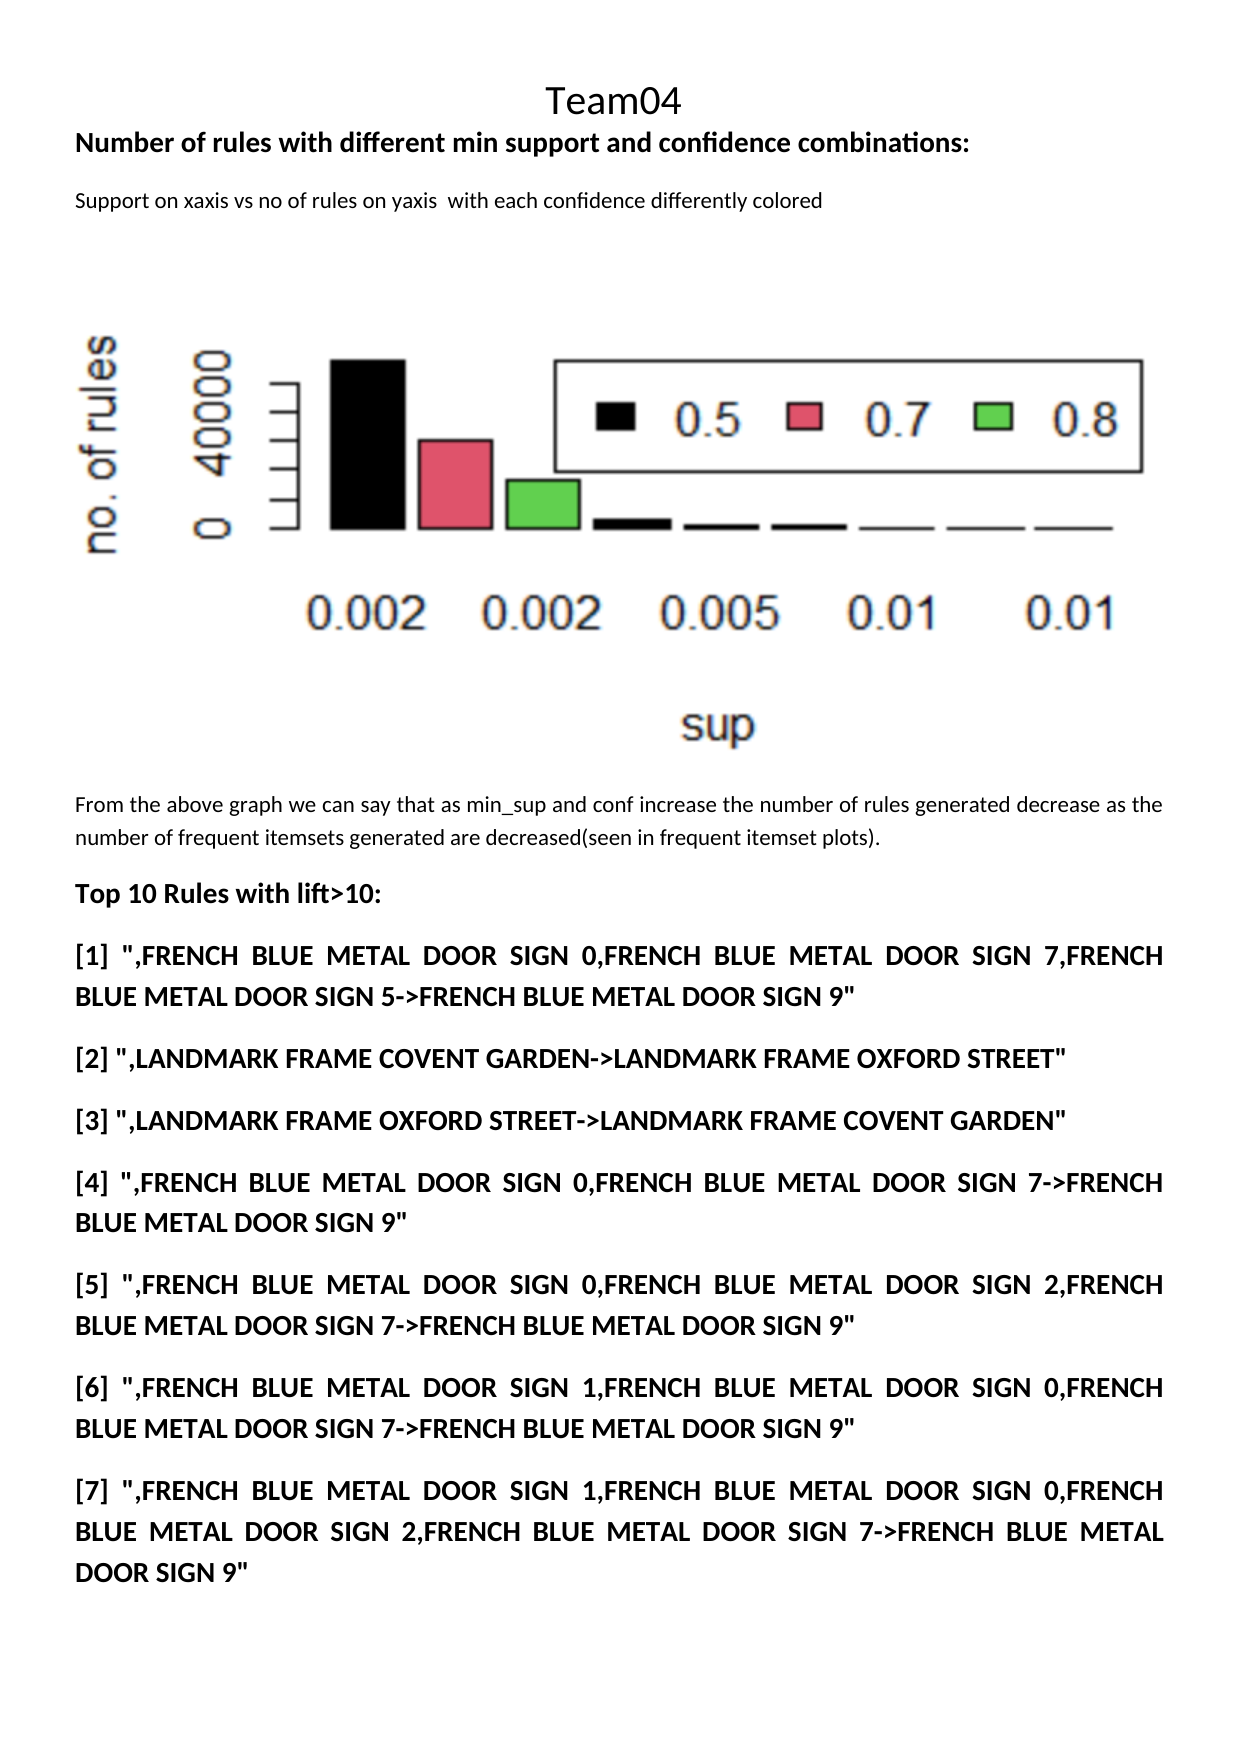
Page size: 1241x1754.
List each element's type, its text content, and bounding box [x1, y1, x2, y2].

text [4] ",FRENCH BLUE METAL DOOR SIGN 0,FRENCH BLUE METAL DOOR SIGN 7->FRENCH BLUE METAL DOOR SIGN 9" [75, 1164, 1165, 1240]
picture [75, 239, 1166, 766]
text [7] ",FRENCH BLUE METAL DOOR SIGN 1,FRENCH BLUE METAL DOOR SIGN 0,FRENCH BLUE METAL DOOR SIGN 2,FRENCH BLUE METAL DOOR SIGN 7->FRENCH BLUE METAL DOOR SIGN 9" [75, 1472, 1165, 1589]
text [3] ",LANDMARK FRAME OXFORD STREET->LANDMARK FRAME COVENT GARDEN" [75, 1102, 1165, 1137]
text [5] ",FRENCH BLUE METAL DOOR SIGN 0,FRENCH BLUE METAL DOOR SIGN 2,FRENCH BLUE METAL DOOR SIGN 7->FRENCH BLUE METAL DOOR SIGN 9" [75, 1266, 1165, 1343]
text Number of rules with different min support and confidence combinations: [75, 124, 1165, 160]
text Top 10 Rules with lift>10: [75, 876, 1165, 911]
text [2] ",LANDMARK FRAME COVENT GARDEN->LANDMARK FRAME OXFORD STREET" [75, 1040, 1165, 1076]
text [6] ",FRENCH BLUE METAL DOOR SIGN 1,FRENCH BLUE METAL DOOR SIGN 0,FRENCH BLUE METAL DOOR SIGN 7->FRENCH BLUE METAL DOOR SIGN 9" [75, 1369, 1165, 1446]
text [1] ",FRENCH BLUE METAL DOOR SIGN 0,FRENCH BLUE METAL DOOR SIGN 7,FRENCH BLUE METAL DOOR SIGN 5->FRENCH BLUE METAL DOOR SIGN 9" [75, 937, 1165, 1014]
text From the above graph we can say that as min_sup and conf increase the number of rules generated decrease as the number of frequent itemsets generated are decreased(seen in frequent itemset plots). [75, 790, 1165, 851]
text Support on xaxis vs no of rules on yaxis with each confidence differently colored [75, 186, 1165, 214]
